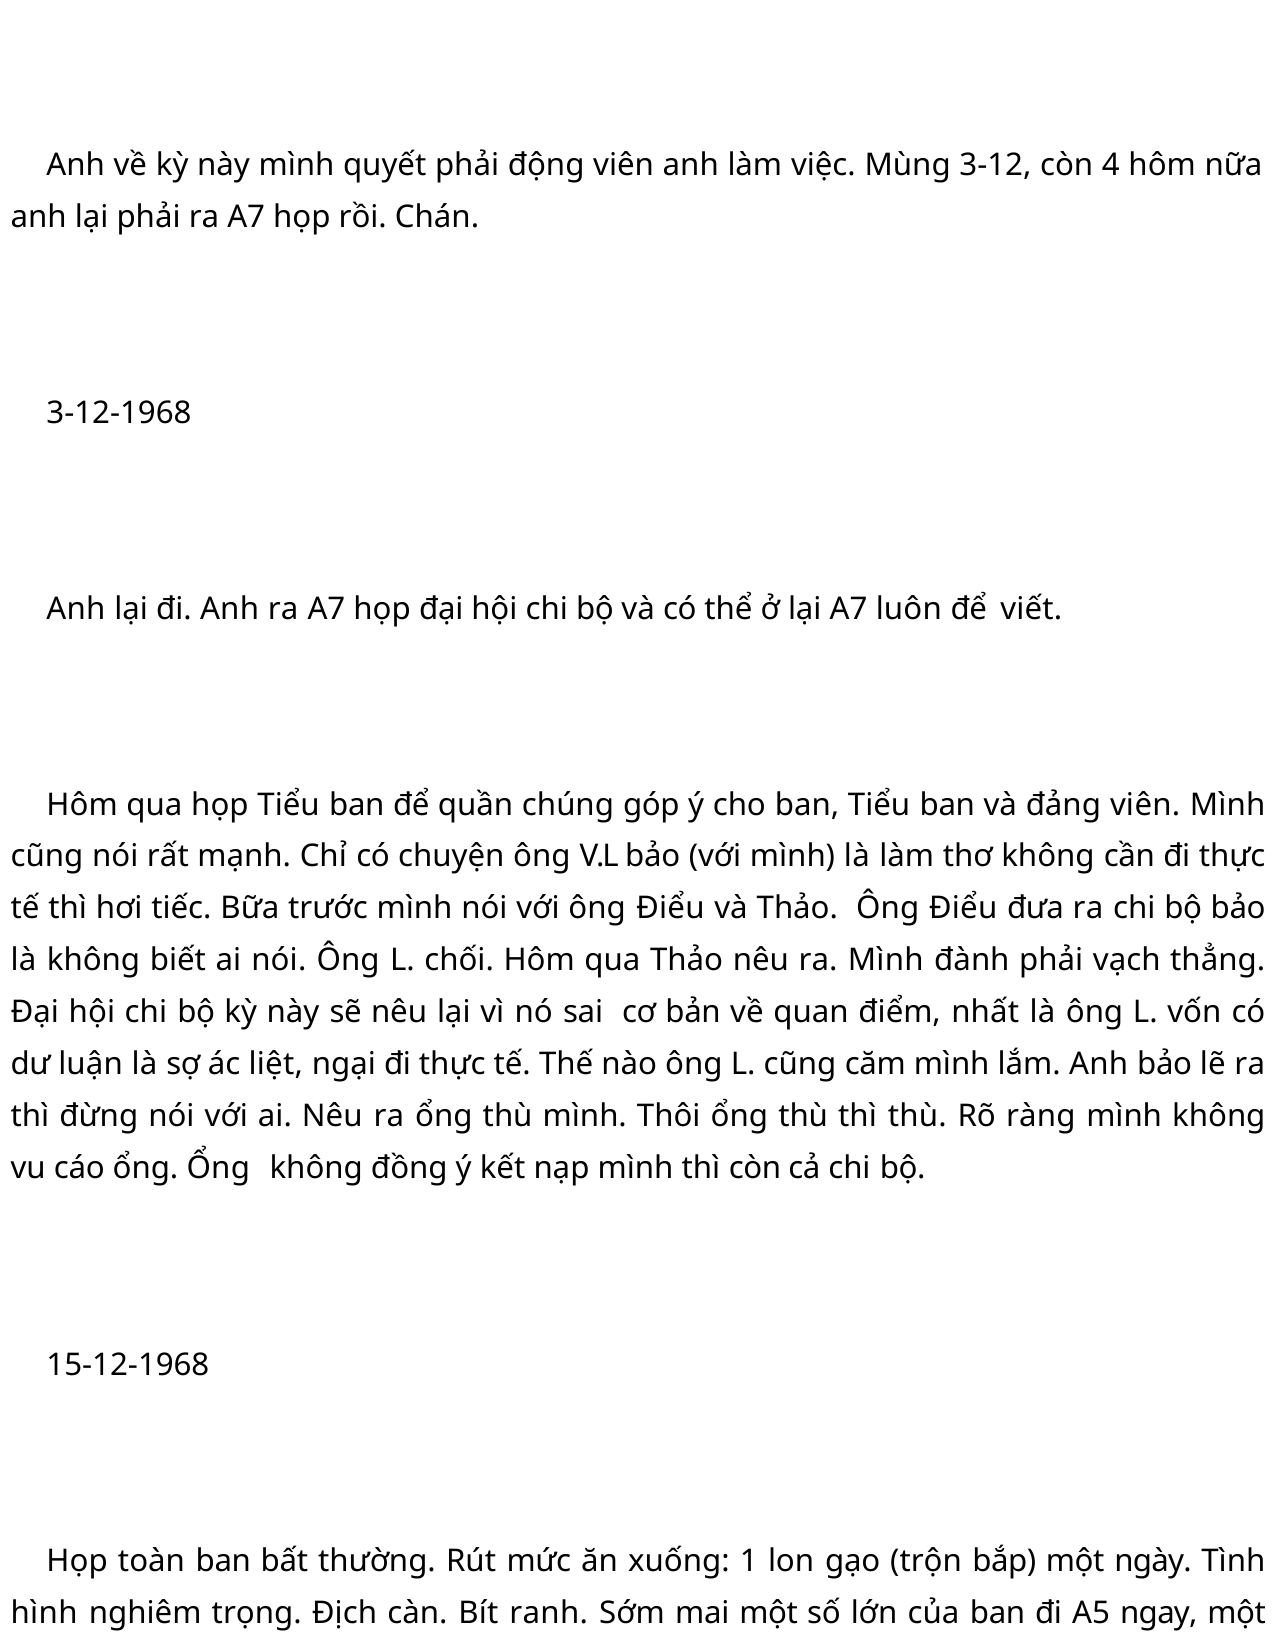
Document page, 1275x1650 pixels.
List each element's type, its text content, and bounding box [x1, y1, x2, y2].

text Hôm qua họp Tiểu ban để quần chúng góp ý cho ban, Tiểu ban và đảng viên. Mình cũng nói rất mạnh. Chỉ có chuyện ông V.L bảo (với mình) là làm thơ không cần đi thực tế thì hơi tiếc. Bữa trước mình nói với ông Điểu và Thảo. Ông Điểu đưa ra chi bộ bảo là không biết ai nói. Ông L. chối. Hôm qua Thảo nêu ra. Mình đành phải vạch thẳng. Đại hội chi bộ kỳ này sẽ nêu lại vì nó sai cơ bản về quan điểm, nhất là ông L. vốn có dư luận là sợ ác liệt, ngại đi thực tế. Thế nào ông L. cũng căm mình lắm. Anh bảo lẽ ra thì đừng nói với ai. Nêu ra ổng thù mình. Thôi ổng thù thì thù. Rõ ràng mình không vu cáo ổng. Ổng không đồng ý kết nạp mình thì còn cả chi bộ. [10, 782, 1266, 1187]
text 3-12-1968 [46, 389, 1275, 432]
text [10, 1538, 1266, 1632]
text Anh lại đi. Anh ra A7 họp đại hội chi bộ và có thể ở lại A7 luôn để viết. [46, 586, 1275, 628]
text Anh về kỳ này mình quyết phải động viên anh làm việc. Mùng 3-12, còn 4 hôm nữa anh lại phải ra A7 họp rồi. Chán. [10, 142, 1264, 236]
text 15-12-1968 [46, 1342, 1275, 1384]
